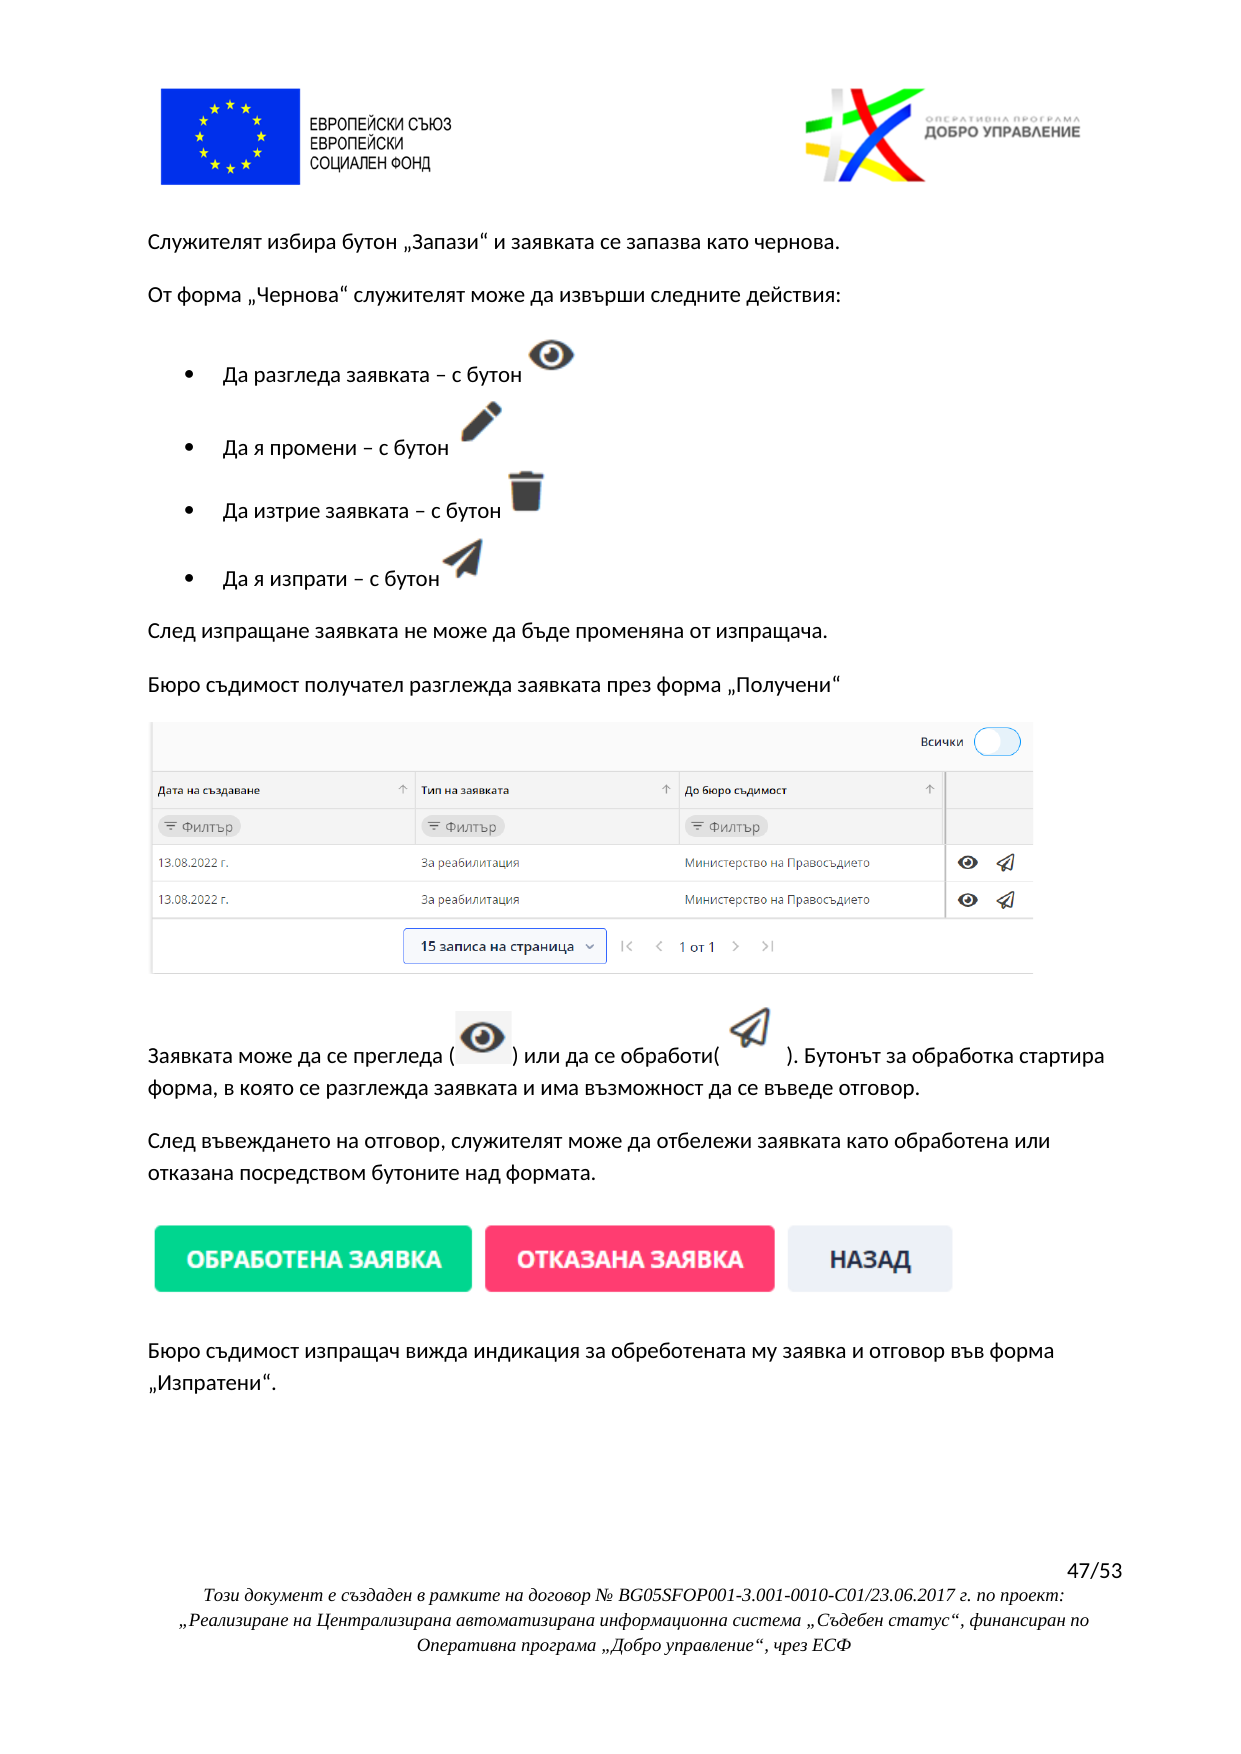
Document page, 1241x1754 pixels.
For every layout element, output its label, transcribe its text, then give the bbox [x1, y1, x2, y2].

picture [147, 722, 1034, 974]
picture [507, 465, 553, 519]
picture [440, 528, 497, 586]
picture [527, 332, 580, 383]
text След изпращане заявката не може да бъде променяна от изпращача. [148, 617, 1122, 645]
picture [455, 1011, 512, 1064]
text Служителят избира бутон „Запази“ и заявката се запазва като чернова. [148, 227, 1122, 255]
picture [454, 392, 510, 456]
picture [147, 78, 479, 199]
picture [782, 73, 1087, 199]
text Бюро съдимост получател разглежда заявката през форма „Получени“ [148, 670, 1122, 698]
picture [147, 1211, 971, 1312]
text След въвеждането на отговор, служителят може да отбележи заявката като обработена или отказана посредством бутоните над формата. [148, 1126, 1122, 1186]
list Да я изпрати – с бутон [185, 528, 1122, 592]
list Да изтрие заявката – с бутон [185, 465, 1122, 524]
text Бюро съдимост изпращач вижда индикация за обреботената му заявка и отговор във форма „Изпратени“. [148, 1336, 1122, 1396]
list Да я промени – с бутон [185, 393, 1122, 461]
text От форма „Чернова“ служителят може да извърши следните действия: [148, 280, 1122, 308]
text Заявката може да се прегледа () или да се обработи(). Бутонът за обработка стартира форма, в която се разглежда заявката и има възможност да се въведе отговор. [148, 999, 1122, 1101]
picture [720, 999, 787, 1064]
list Да разгледа заявката – с бутон [185, 333, 1122, 388]
